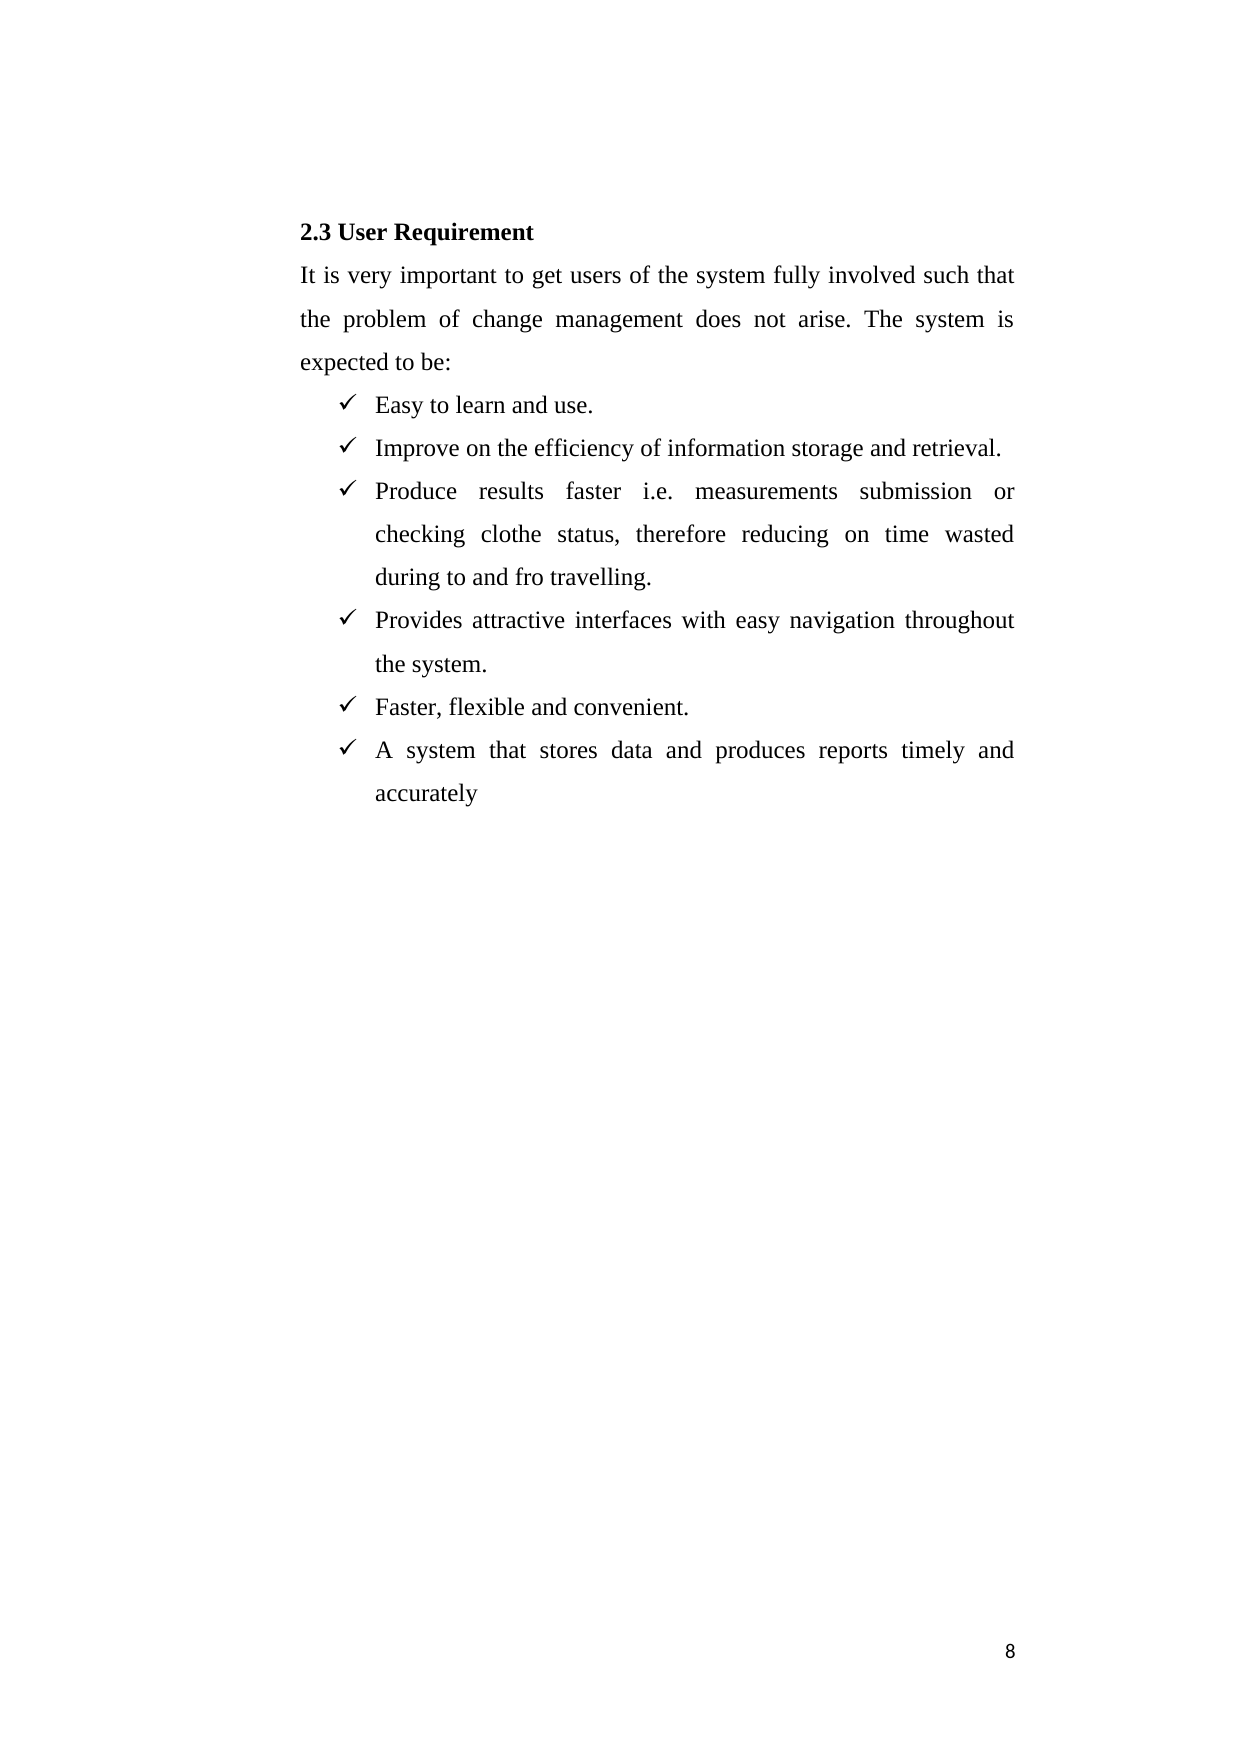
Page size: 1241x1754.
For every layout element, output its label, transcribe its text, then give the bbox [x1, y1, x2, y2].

list Produce results faster i.e. measurements submission or checking clothe status, therefore reducing on time wasted during to and fro travelling. [337, 476, 1015, 591]
list Improve on the efficiency of information storage and retrieval. [337, 433, 1015, 462]
list Easy to learn and use. [337, 390, 1015, 419]
list Faster, flexible and convenient. [337, 692, 1015, 721]
list A system that stores data and produces reports timely and accurately [337, 735, 1015, 807]
list Provides attractive interfaces with easy navigation throughout the system. [337, 606, 1015, 677]
text It is very important to get users of the system fully involved such that the problem of change management does not arise. The system is expected to be: [300, 261, 1015, 376]
text 2.3 User Requirement [300, 217, 1015, 246]
